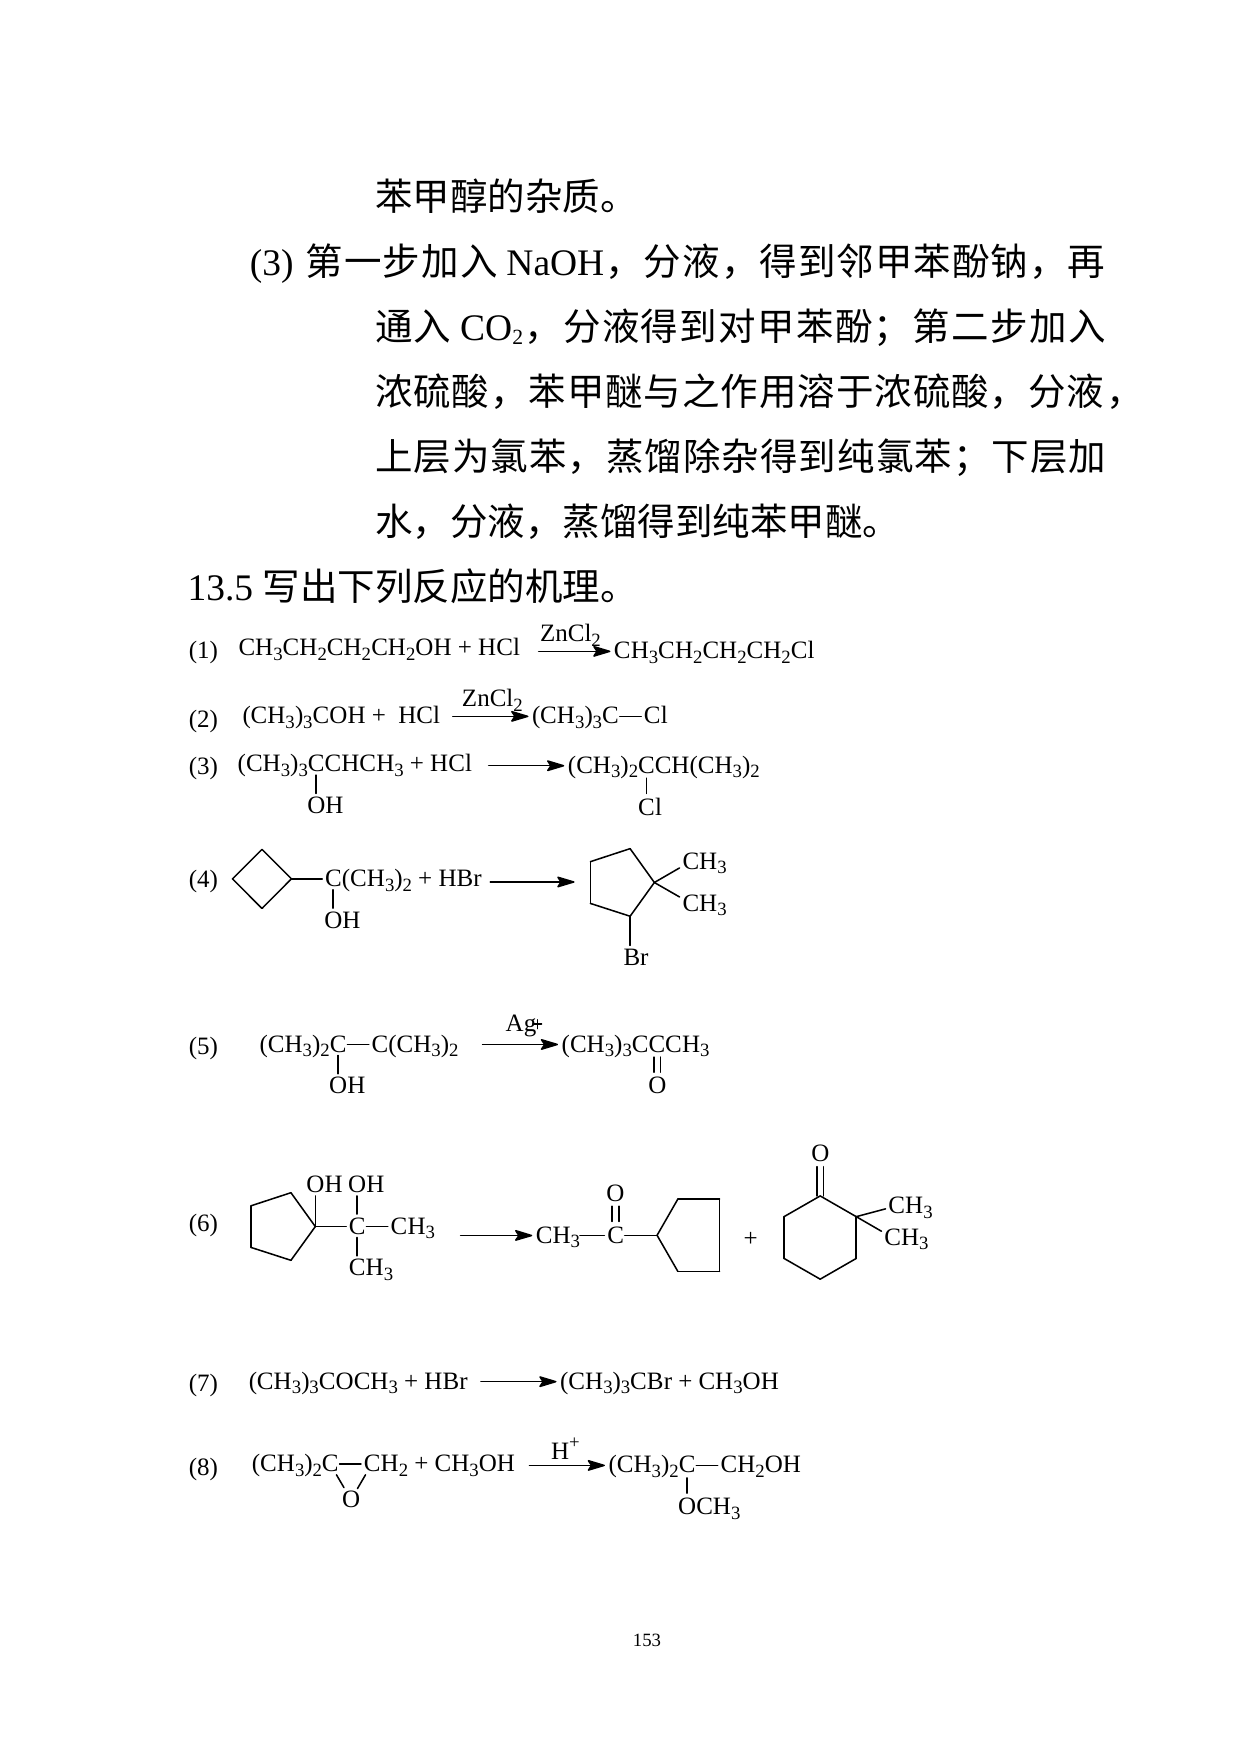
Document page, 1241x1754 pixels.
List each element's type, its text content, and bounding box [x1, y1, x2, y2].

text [187, 162, 1106, 227]
text (3) 第一步加入NaOH，分液，得到邻甲苯酚钠，再通入CO2，分液得到对甲苯酚；第二步加入浓硫酸，苯甲醚与之作用溶于浓硫酸，分液，上层为氯苯，蒸馏除杂得到纯氯苯；下层加水，分液，蒸馏得到纯苯甲醚。 [187, 227, 1106, 552]
text 13.5 写出下列反应的机理。 [187, 552, 1106, 617]
